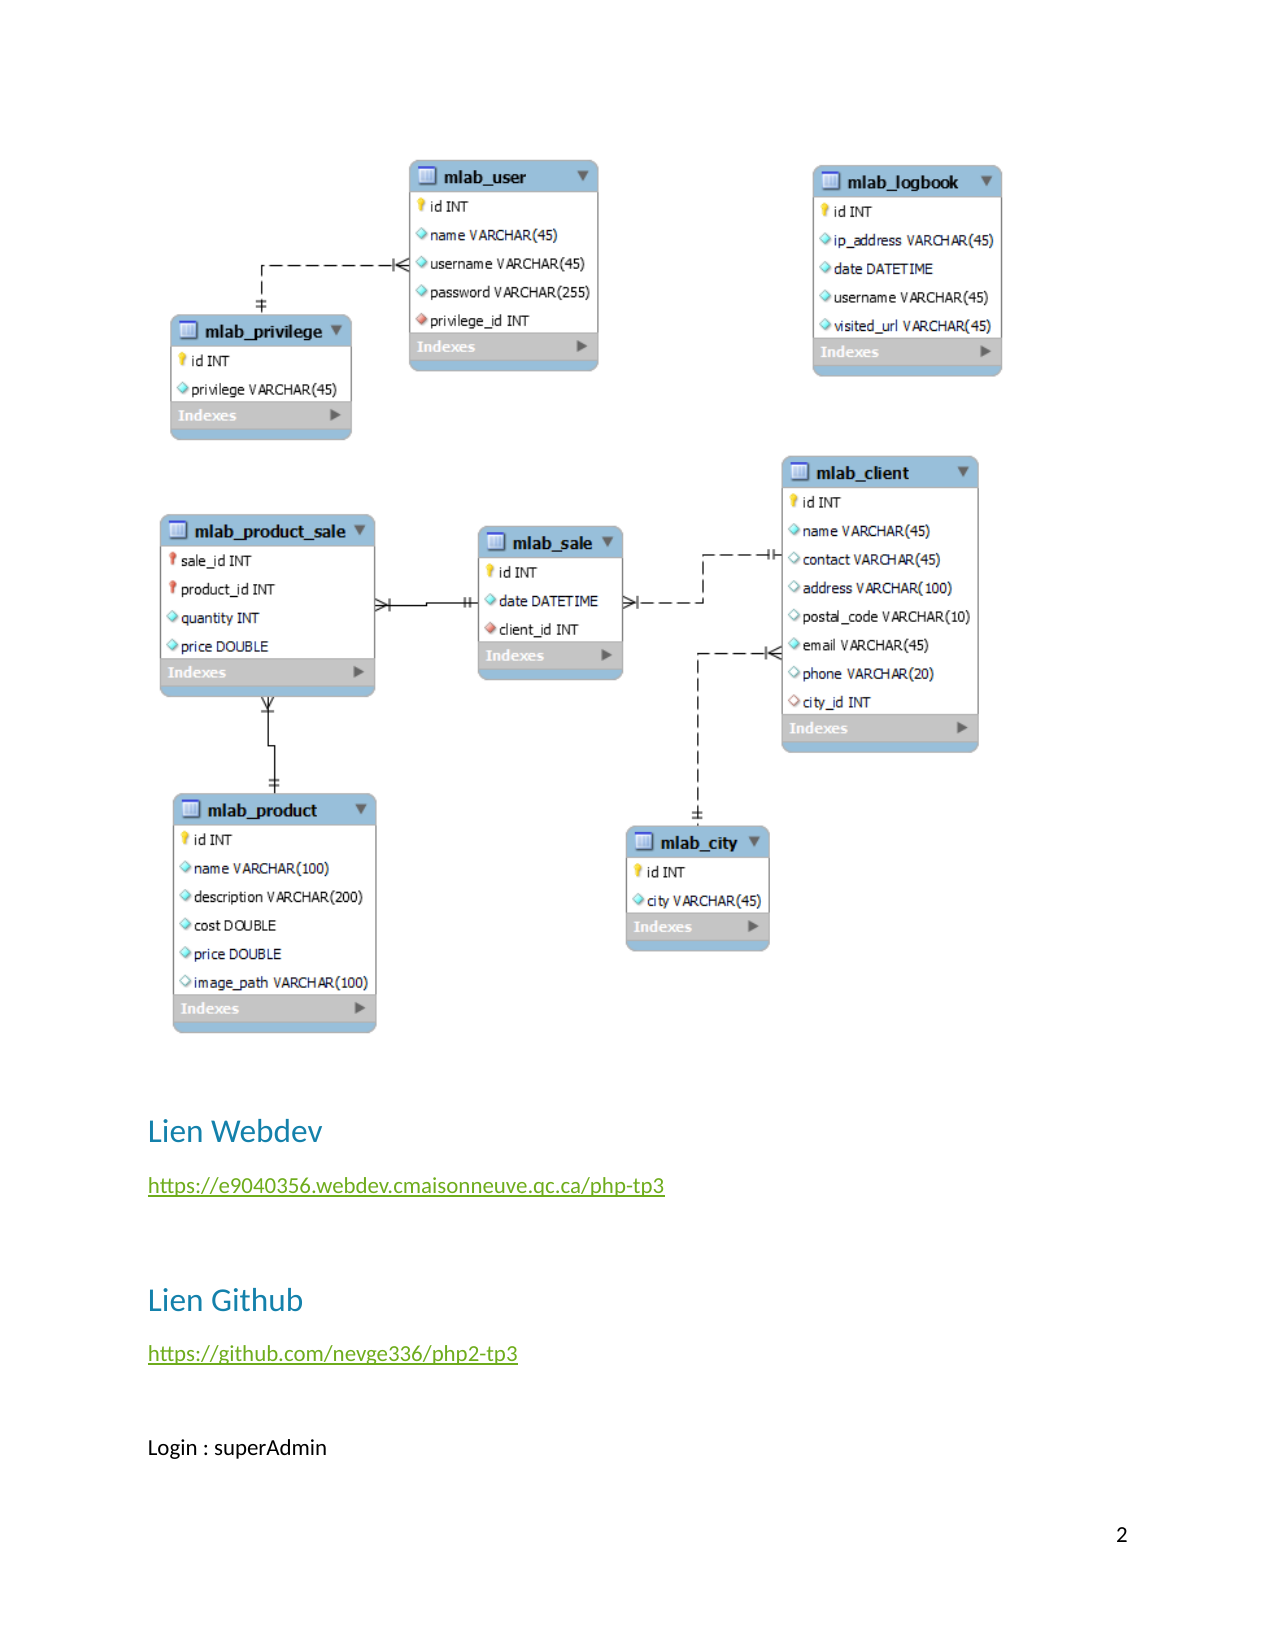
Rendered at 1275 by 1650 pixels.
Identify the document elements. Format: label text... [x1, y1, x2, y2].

text https://github.com/nevge336/php2-tp3 [148, 1339, 1127, 1367]
text Lien Webdev [148, 1111, 1127, 1151]
text Login : superAdmin [148, 1433, 1127, 1461]
text Lien Github [148, 1279, 1127, 1319]
picture [147, 147, 1014, 1045]
text https://e9040356.webdev.cmaisonneuve.qc.ca/php-tp3 [148, 1171, 1127, 1199]
